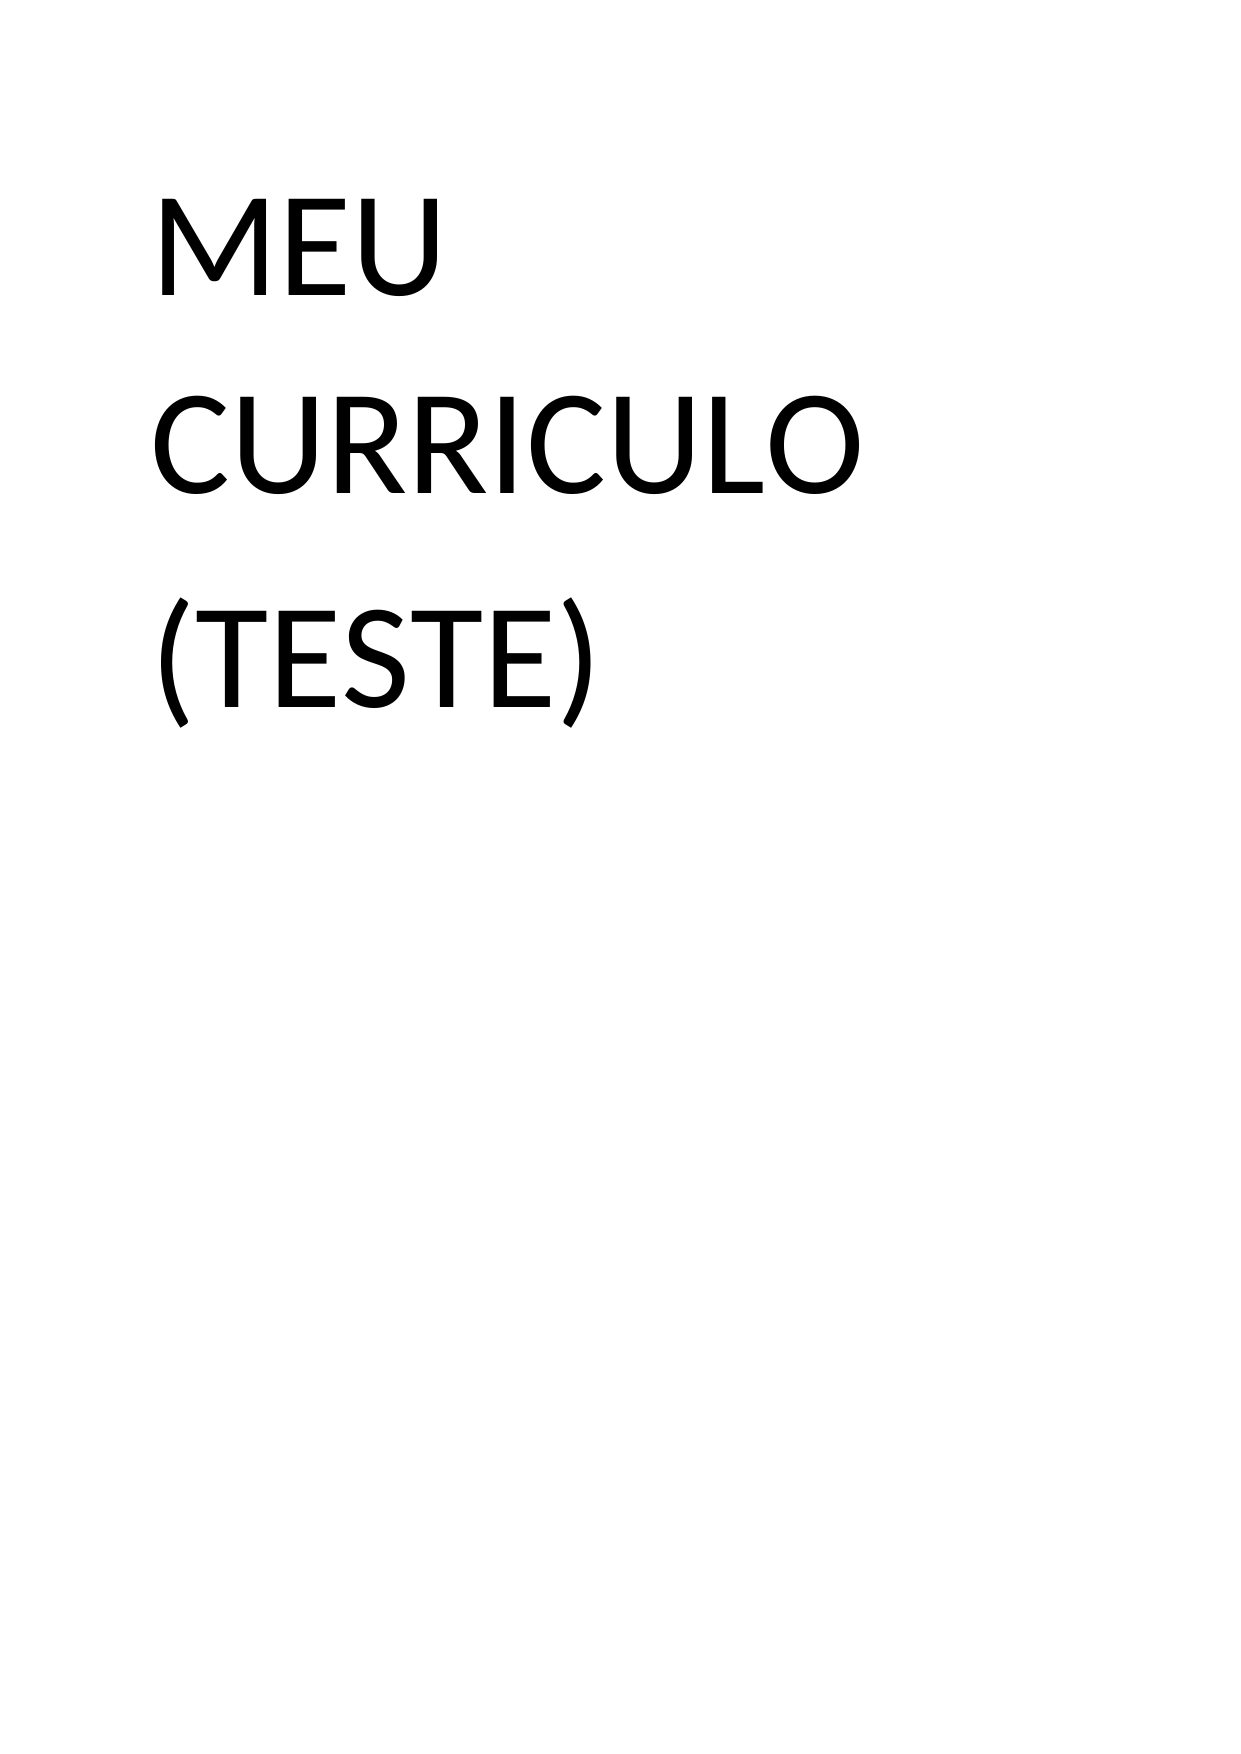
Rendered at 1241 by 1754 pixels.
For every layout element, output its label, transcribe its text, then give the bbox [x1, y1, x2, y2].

text MEU CURRICULO [150, 150, 1090, 531]
text (TESTE) [150, 562, 1090, 745]
